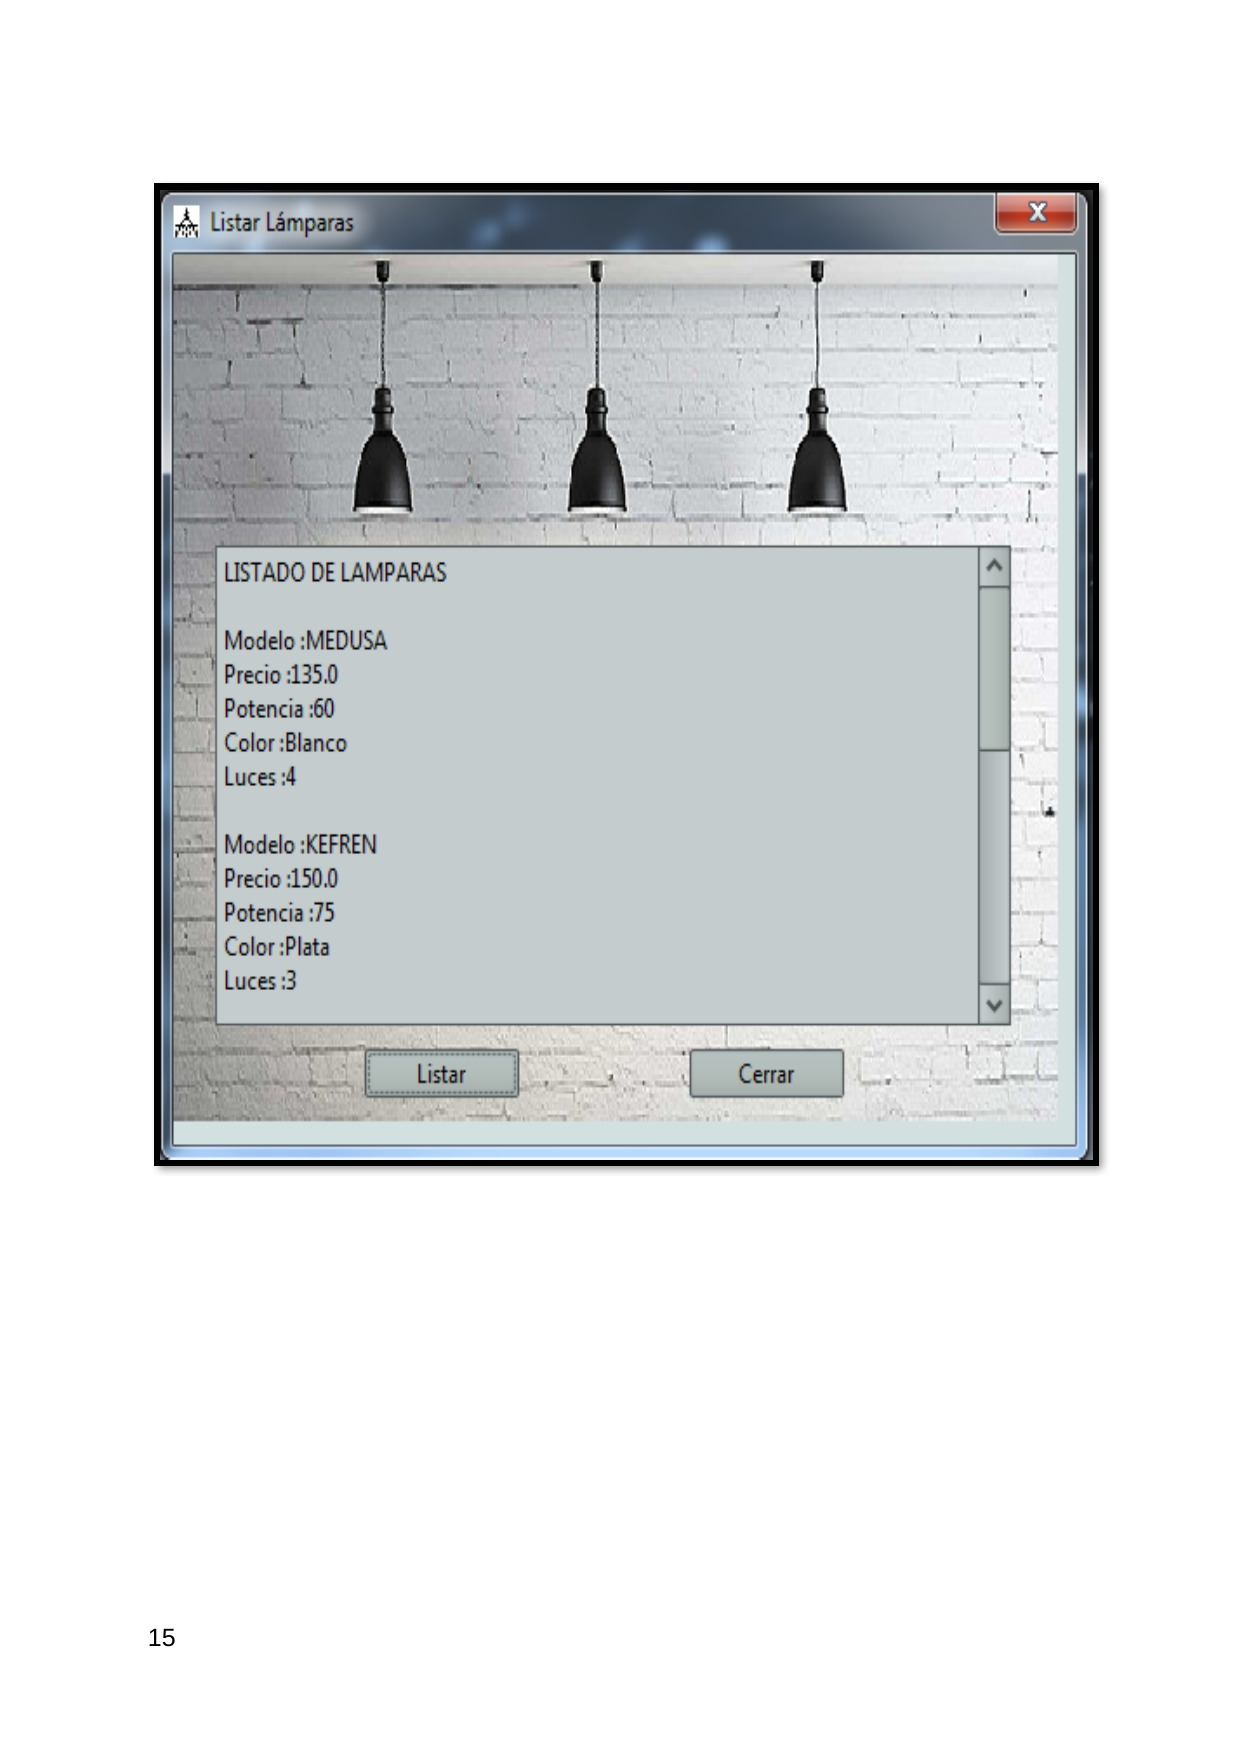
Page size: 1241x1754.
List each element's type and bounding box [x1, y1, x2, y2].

picture [160, 190, 1093, 1160]
